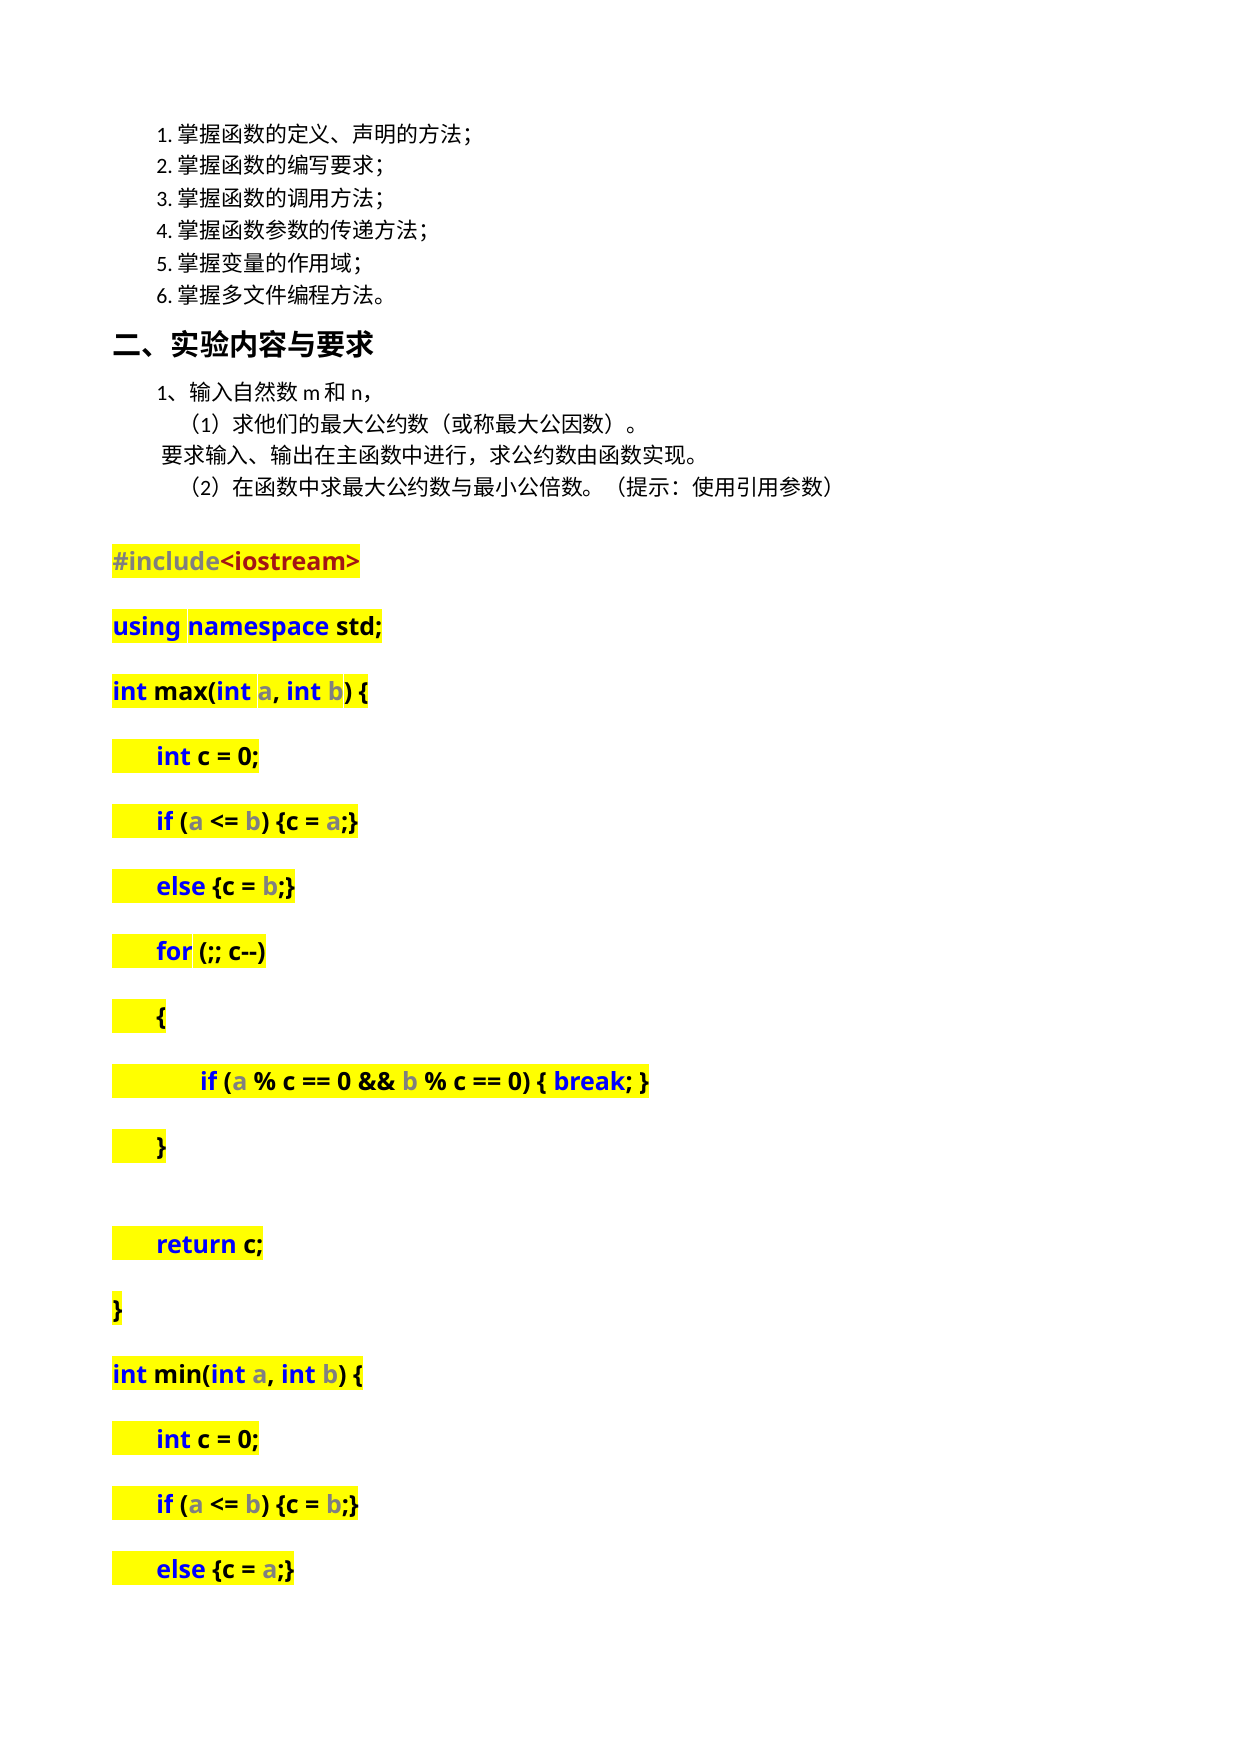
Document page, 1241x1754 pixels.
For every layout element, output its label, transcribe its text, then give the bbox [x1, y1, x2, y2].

text 1、输入自然数m和n， [112, 375, 1118, 407]
text if (a <= b) {c = b;} [112, 1471, 1118, 1536]
text } [112, 1276, 1118, 1341]
text { [112, 983, 1118, 1048]
text else {c = b;} [112, 853, 1118, 918]
text 5. 掌握变量的作用域； [112, 245, 1118, 278]
text } [112, 1113, 1118, 1178]
text else {c = a;} [112, 1536, 1118, 1601]
text int min(int a, int b) { [112, 1341, 1118, 1406]
text for (;; c--) [112, 918, 1118, 983]
list 在函数中求最大公约数与最小公倍数。（提示：使用引用参数） [178, 470, 1118, 502]
text int c = 0; [112, 1406, 1118, 1471]
text if (a <= b) {c = a;} [112, 788, 1118, 853]
text int c = 0; [112, 723, 1118, 788]
text 4. 掌握函数参数的传递方法； [112, 213, 1118, 245]
text #include<iostream> [112, 528, 1118, 593]
text using namespace std; [112, 593, 1118, 658]
text 1. 掌握函数的定义、声明的方法； [112, 117, 1118, 148]
text 3. 掌握函数的调用方法； [112, 180, 1118, 213]
text int max(int a, int b) { [112, 658, 1118, 723]
text 2. 掌握函数的编写要求； [112, 148, 1118, 180]
text 二、实验内容与要求 [112, 310, 1118, 375]
text if (a % c == 0 && b % c == 0) { break; } [112, 1048, 1118, 1113]
text return c; [112, 1211, 1118, 1276]
text 6. 掌握多文件编程方法。 [112, 278, 1118, 310]
text 要求输入、输出在主函数中进行，求公约数由函数实现。 [112, 438, 1118, 470]
text （1）求他们的最大公约数（或称最大公因数）。 [112, 407, 1118, 438]
